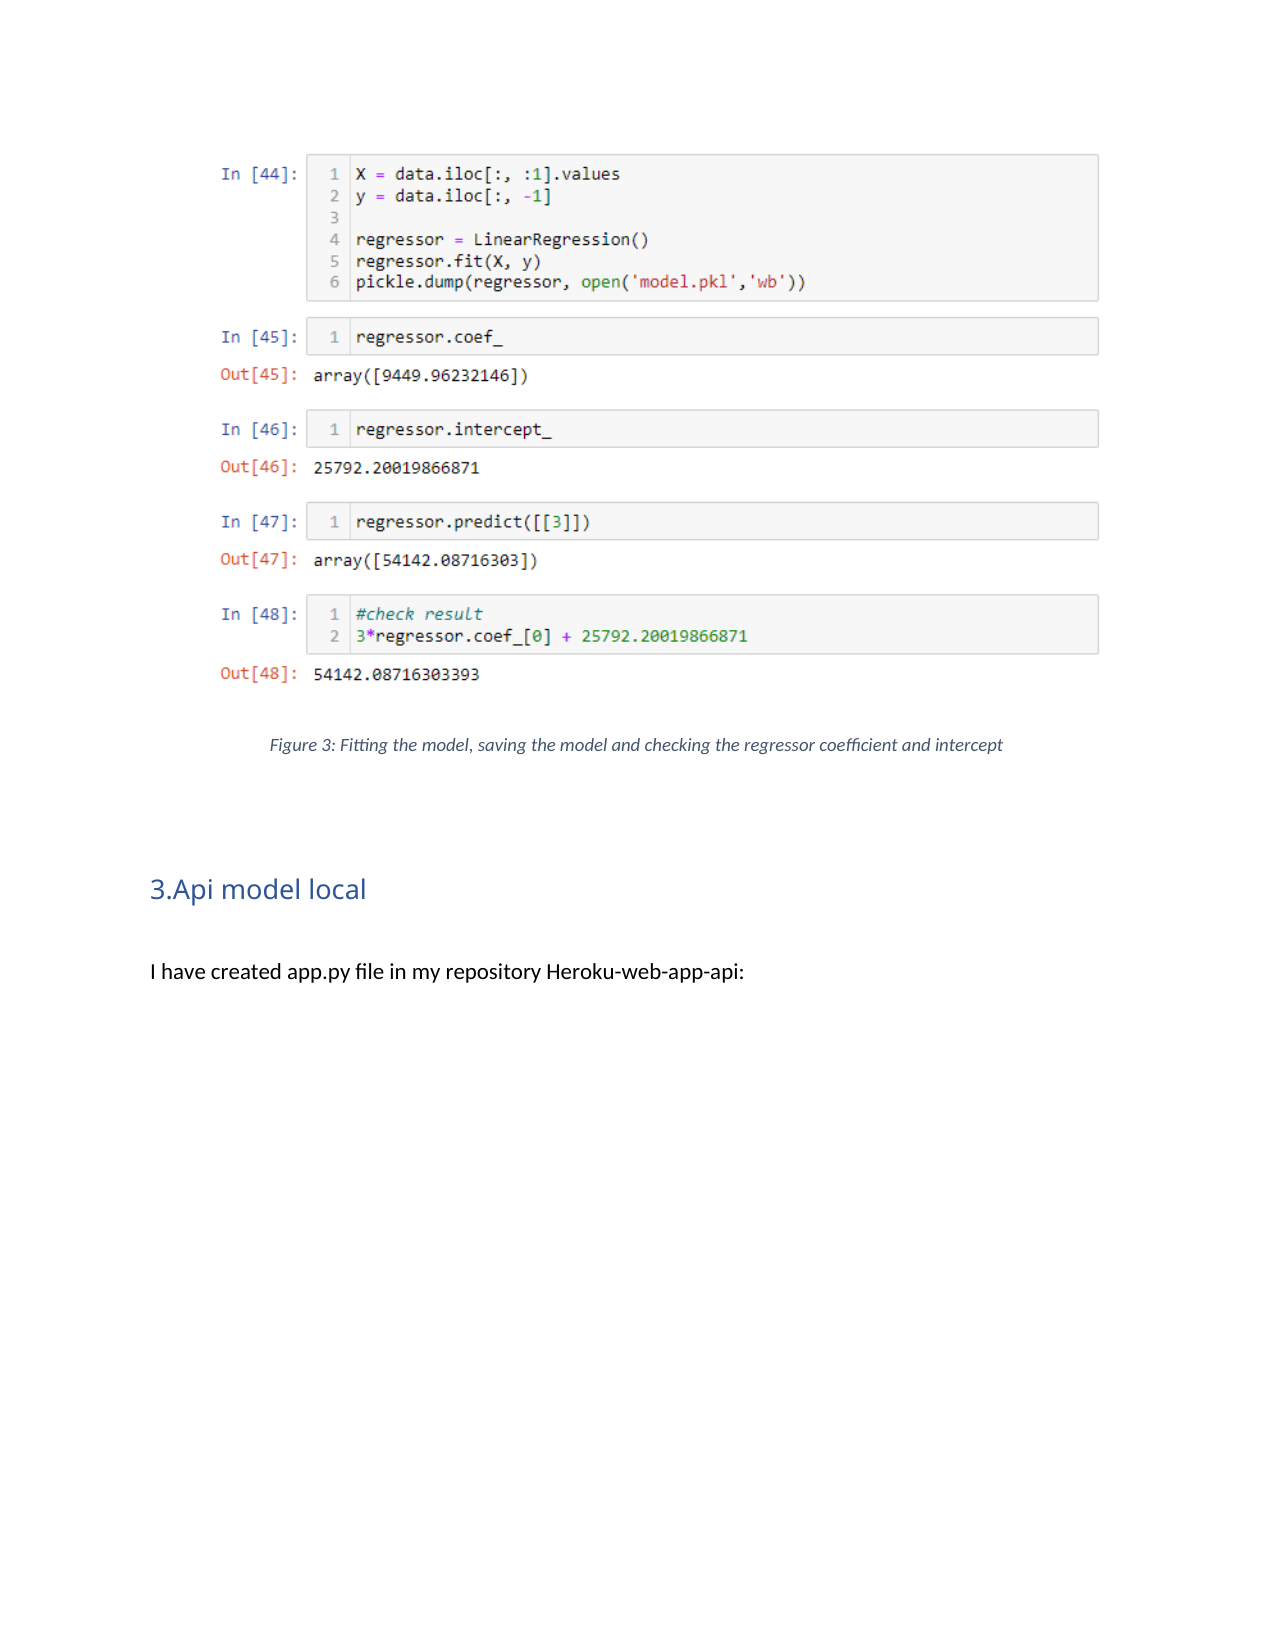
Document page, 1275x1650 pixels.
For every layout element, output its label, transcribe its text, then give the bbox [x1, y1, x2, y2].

text I have created app.py file in my repository Heroku-web-app-api: [150, 957, 1125, 985]
picture [150, 150, 1125, 715]
subtitle 3.Api model local [150, 871, 1125, 907]
